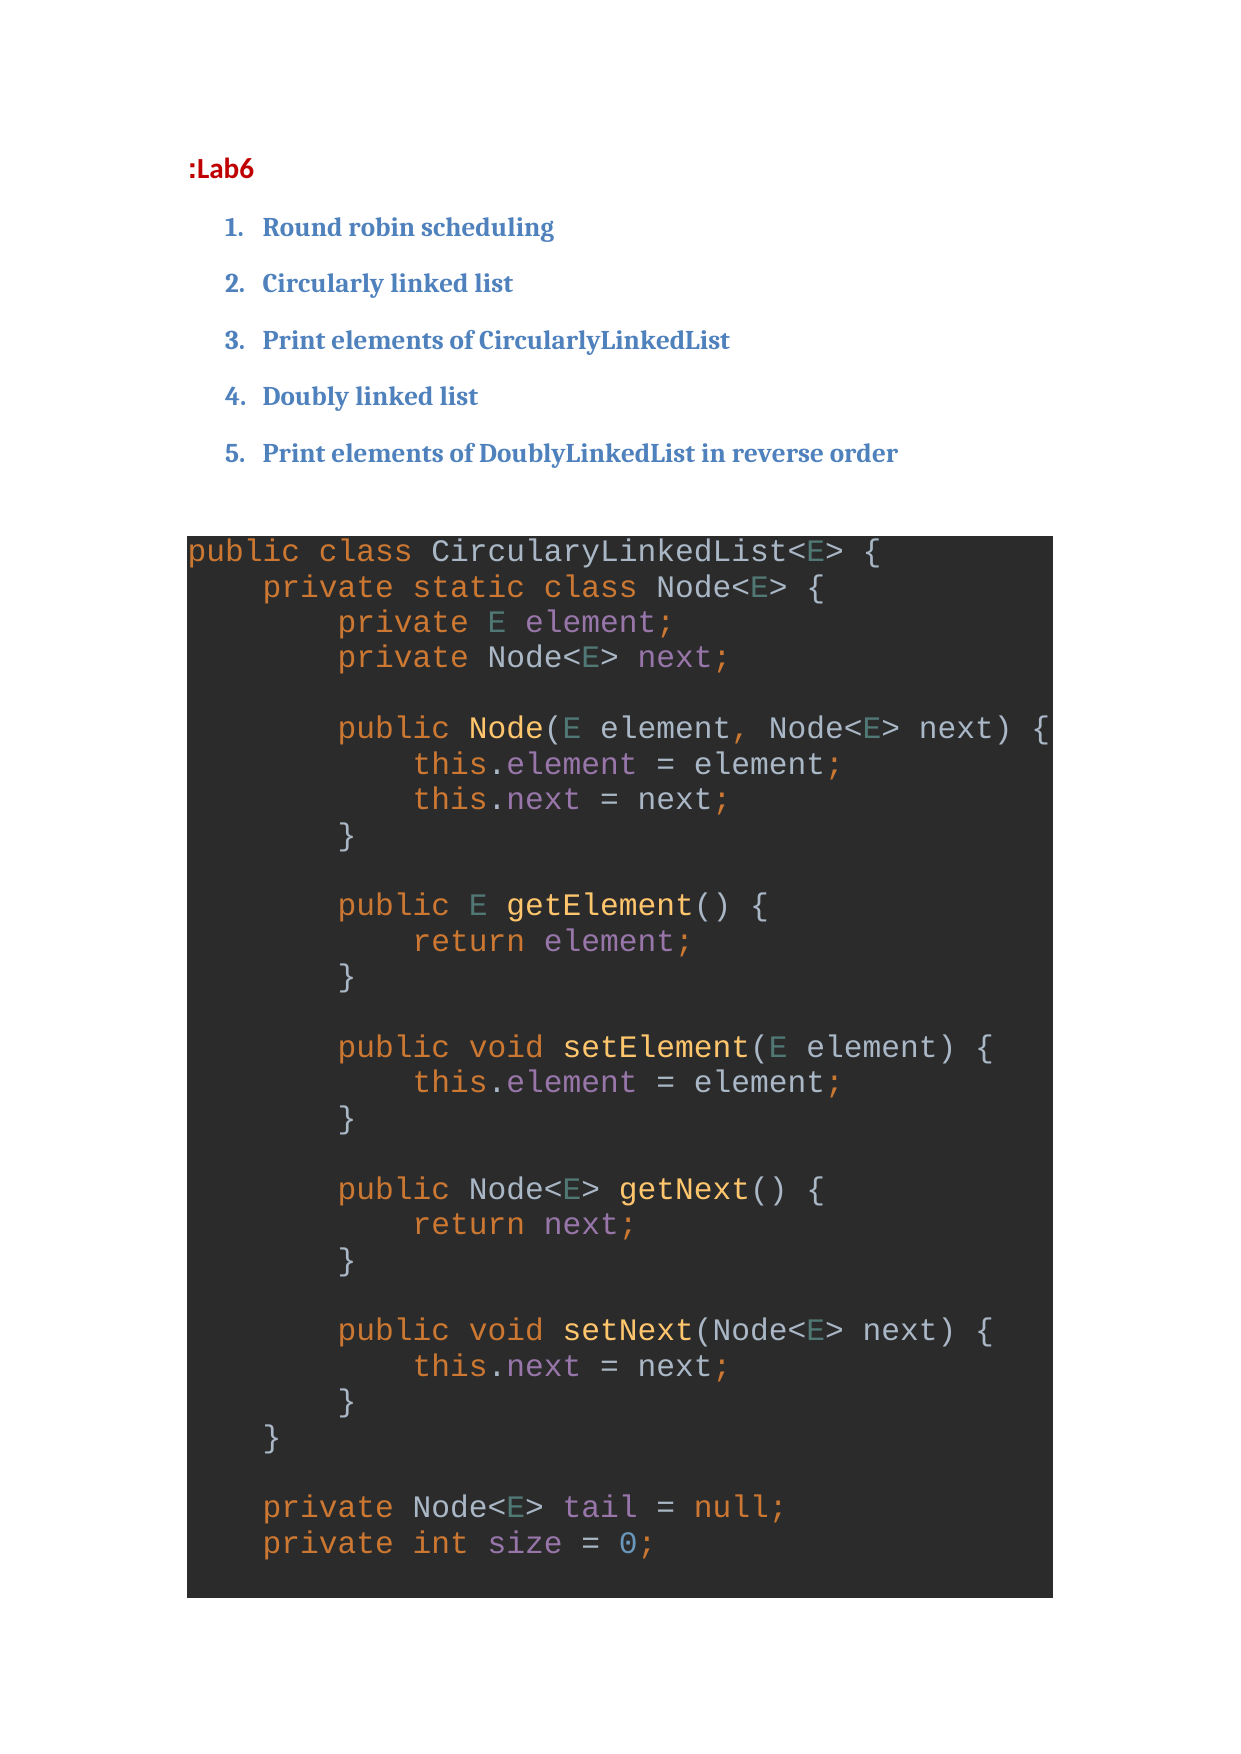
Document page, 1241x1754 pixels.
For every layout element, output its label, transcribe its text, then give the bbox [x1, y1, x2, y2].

subtitle Print elements of CircularlyLinkedList [225, 325, 1053, 356]
subtitle Doubly linked list [225, 381, 1053, 413]
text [187, 536, 1053, 1598]
text Lab6: [187, 150, 1053, 186]
subtitle Print elements of DoublyLinkedList in reverse order [225, 438, 1053, 469]
subtitle Circularly linked list [225, 268, 1053, 299]
subtitle Round robin scheduling [225, 212, 1053, 243]
